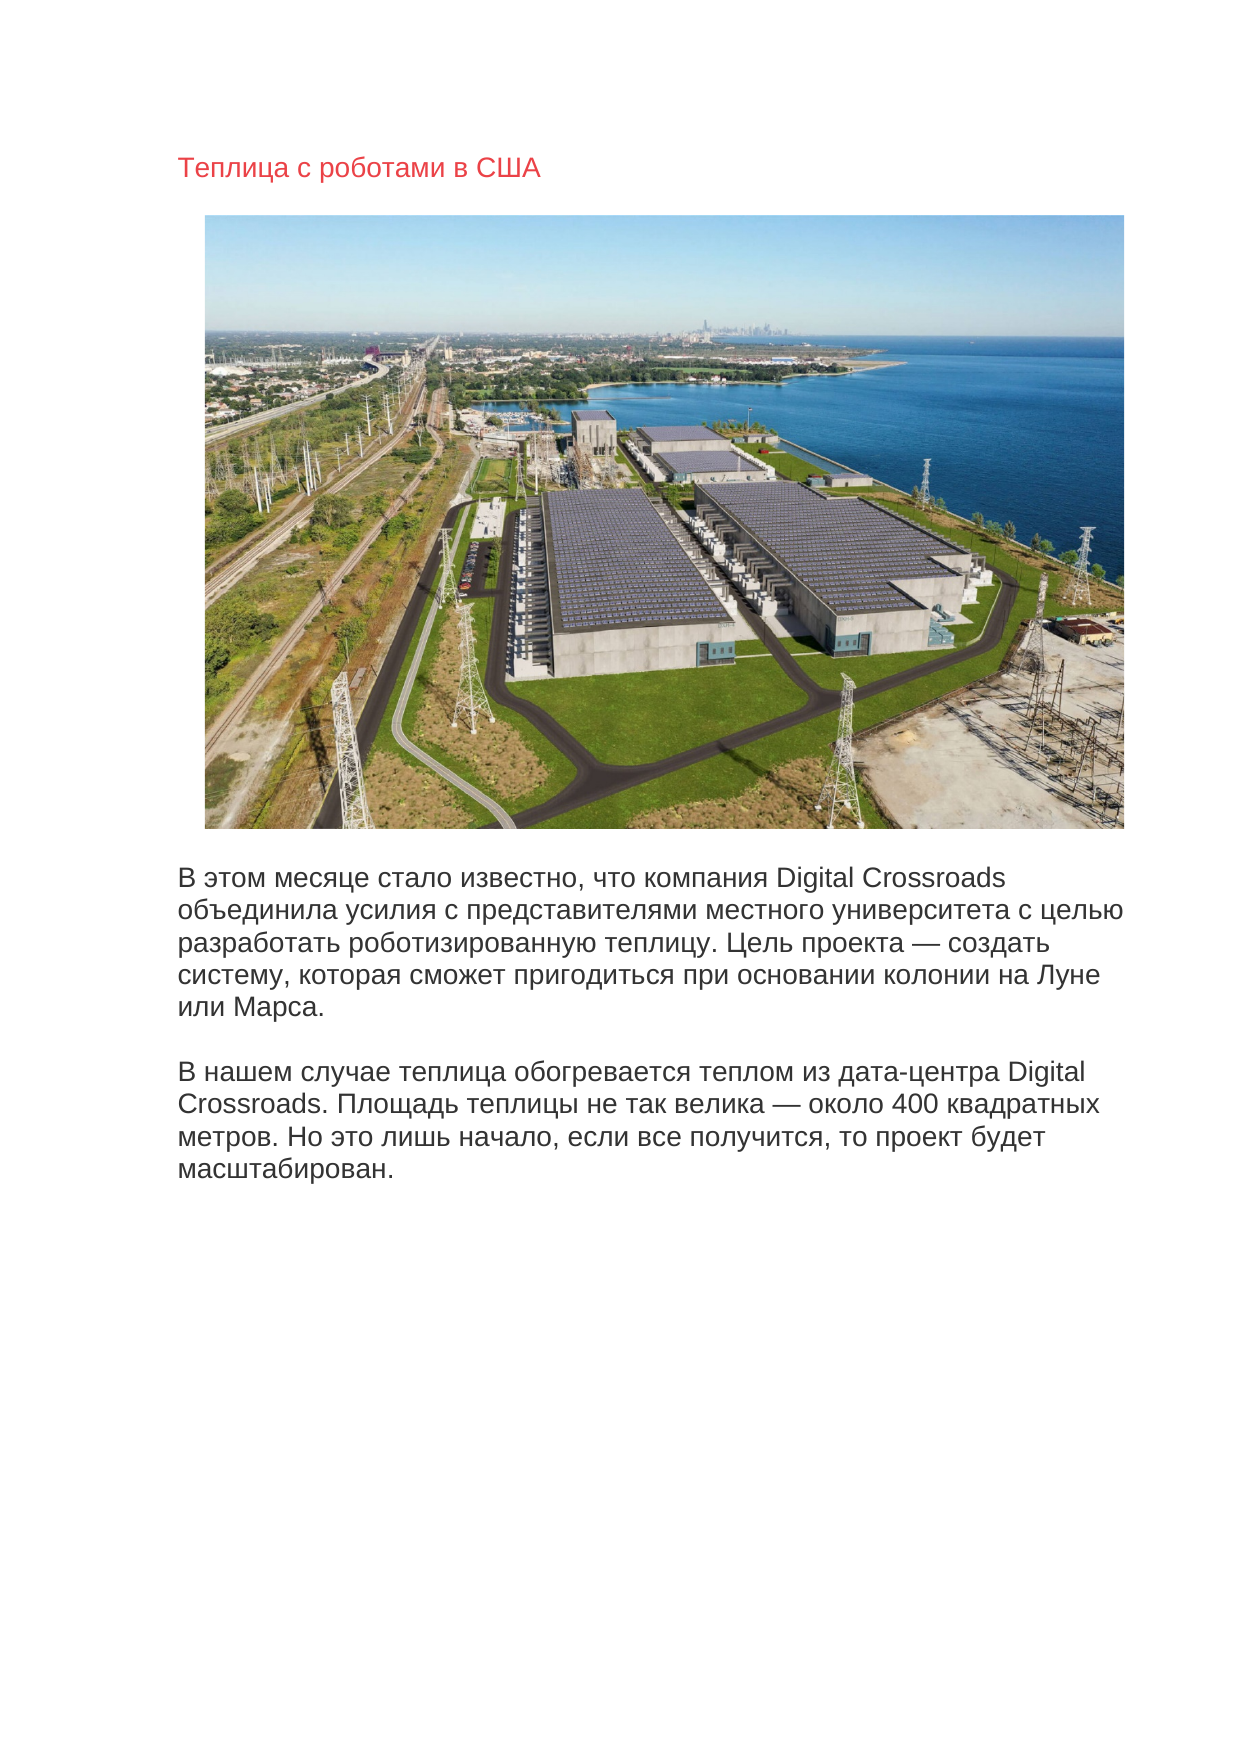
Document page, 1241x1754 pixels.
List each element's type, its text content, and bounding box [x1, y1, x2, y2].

picture [204, 215, 1125, 829]
text В этом месяце стало известно, что компания Digital Crossroads объединила усилия с представителями местного университета с целью разработать роботизированную теплицу. Цель проекта — создать систему, которая сможет пригодиться при основании колонии на Луне или Марса. В нашем случае теплица обогревается теплом из дата-центра Digital Crossroads. Площадь теплицы не так велика — около 400 квадратных метров. Но это лишь начало, если все получится, то проект будет масштабирован. [177, 828, 1152, 1213]
text Теплица с роботами в США [177, 151, 1152, 183]
